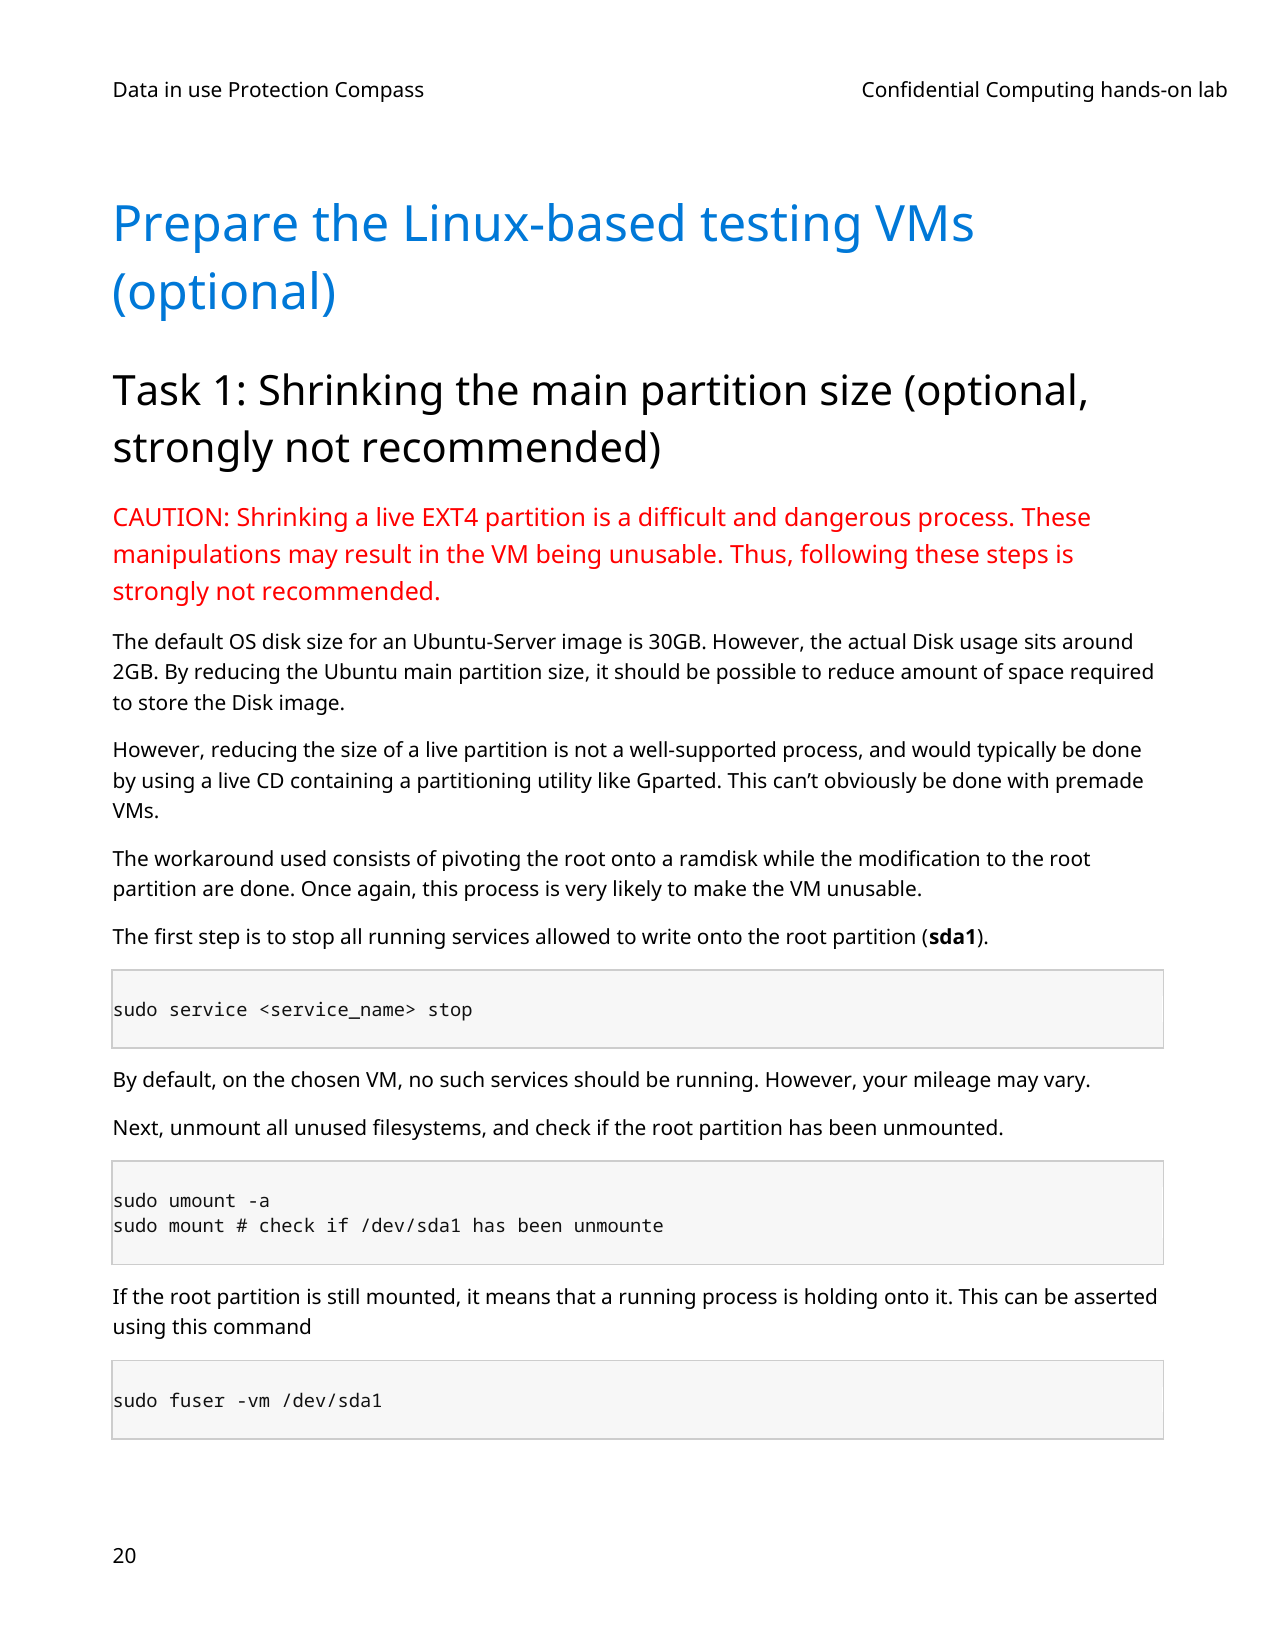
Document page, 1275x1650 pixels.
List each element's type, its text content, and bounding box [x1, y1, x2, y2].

text The workaround used consists of pivoting the root onto a ramdisk while the modification to the root partition are done. Once again, this process is very likely to make the VM unusable. [112, 844, 1162, 903]
text The first step is to stop all running services allowed to write onto the root partition (sda1). [112, 922, 1162, 950]
subtitle Task 1: Shrinking the main partition size (optional, strongly not recommended) [112, 361, 1162, 475]
text By default, on the chosen VM, no such services should be running. However, your mileage may vary. [112, 1065, 1162, 1094]
text sudo fuser -vm /dev/sda1 [113, 1387, 1162, 1411]
text Next, unmount all unused filesystems, and check if the root partition has been unmounted. [112, 1113, 1162, 1141]
text However, reducing the size of a live partition is not a well-supported process, and would typically be done by using a live CD containing a partitioning utility like Gparted. This can’t obviously be done with premade VMs. [112, 735, 1162, 825]
text CAUTION: Shrinking a live EXT4 partition is a difficult and dangerous process. These manipulations may result in the VM being unusable. Thus, following these steps is strongly not recommended. [112, 500, 1162, 607]
text The default OS disk size for an Ubuntu-Server image is 30GB. However, the actual Disk usage sits around 2GB. By reducing the Ubuntu main partition size, it should be possible to reduce amount of space required to store the Disk image. [112, 627, 1162, 716]
text If the root partition is still mounted, it means that a running process is holding onto it. This can be asserted using this command [112, 1282, 1162, 1341]
text sudo service <service_name> stop [113, 996, 1162, 1020]
subtitle Prepare the Linux-based testing VMs (optional) [112, 187, 1162, 324]
text sudo mount # check if /dev/sda1 has been unmounte [113, 1213, 1162, 1237]
text sudo umount -a [113, 1187, 1162, 1213]
